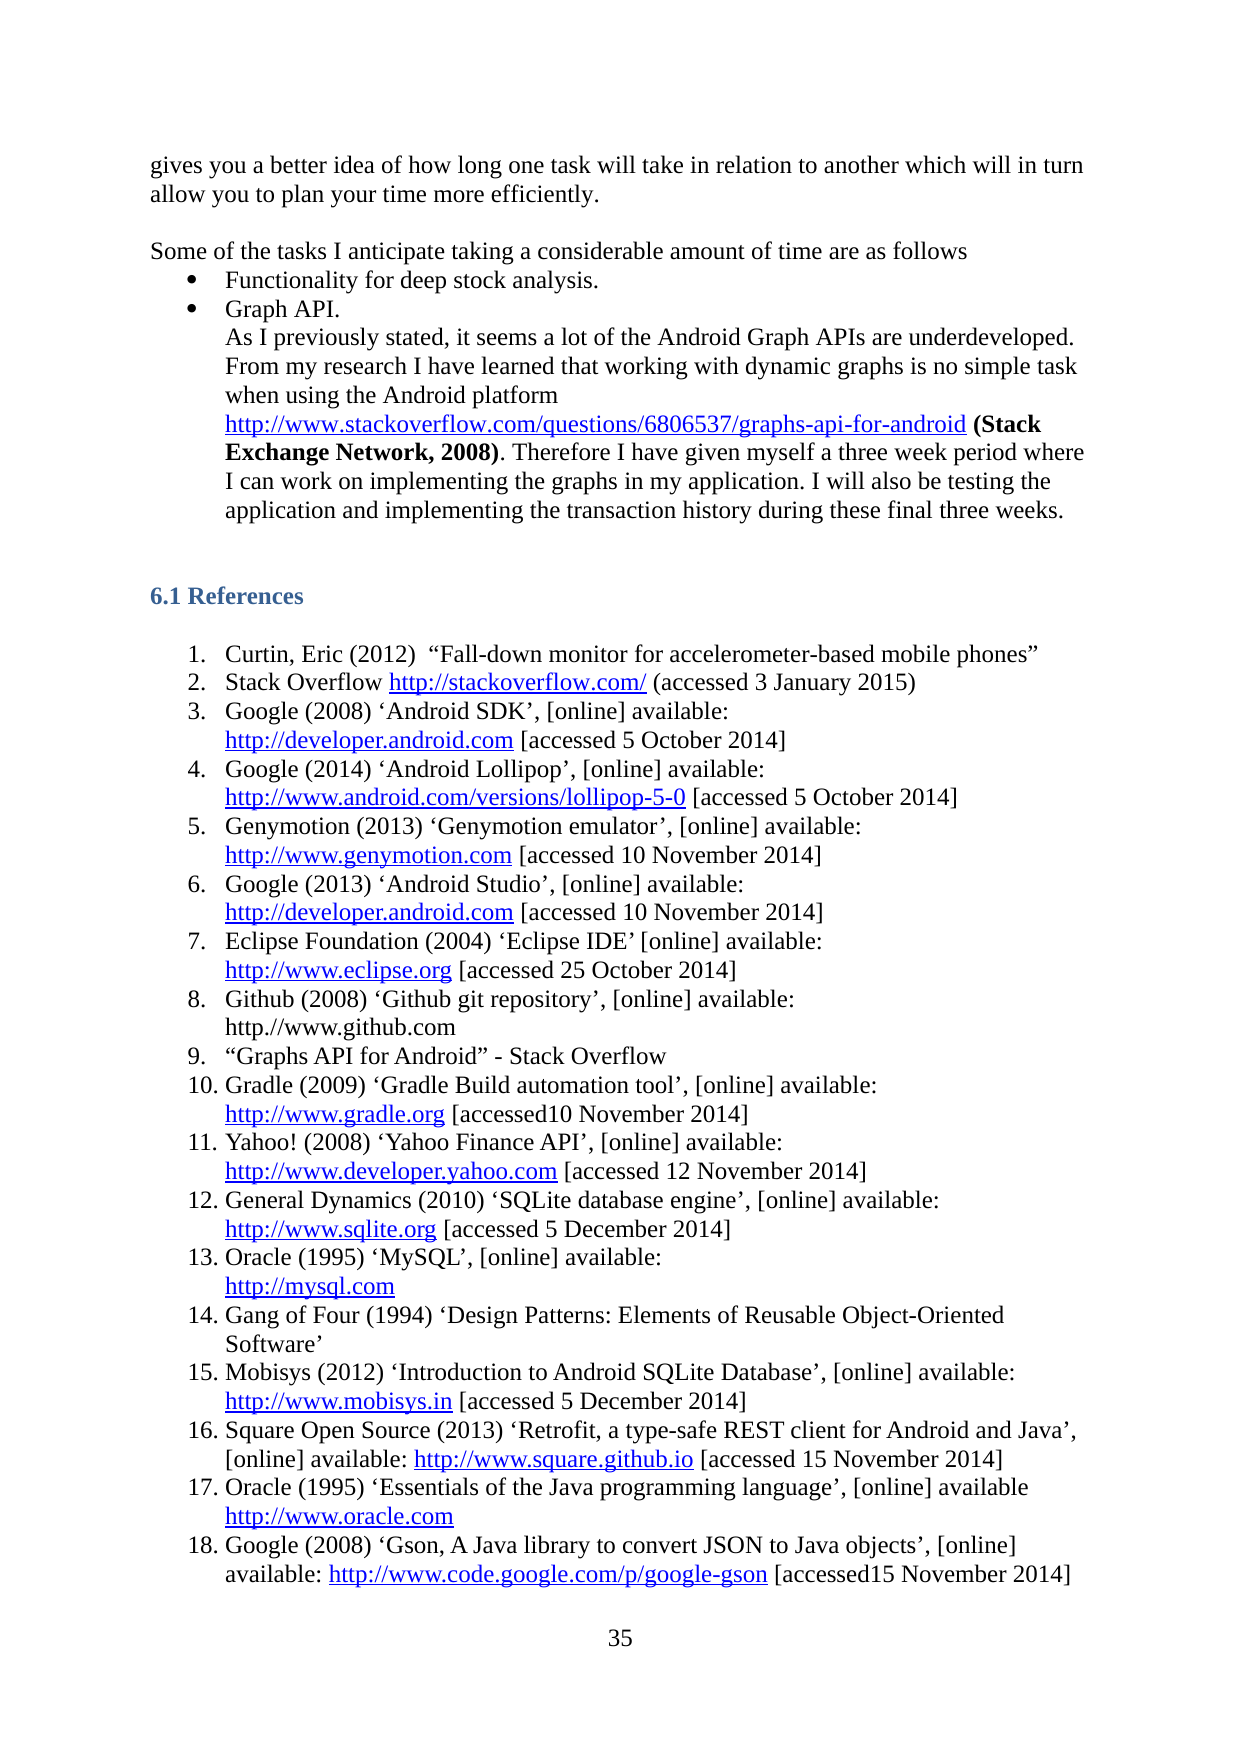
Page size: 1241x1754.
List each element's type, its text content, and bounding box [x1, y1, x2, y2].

list Google (2014) ‘Android Lollipop’, [online] available: [187, 754, 1090, 782]
list Google (2013) ‘Android Studio’, [online] available: [187, 869, 1090, 897]
text http://www.genymotion.com [accessed 10 November 2014] [225, 840, 1090, 869]
list Functionality for deep stock analysis. [187, 265, 1090, 294]
list Curtin, Eric (2012) “Fall-down monitor for accelerometer-based mobile phones” [187, 639, 1090, 667]
list Genymotion (2013) ‘Genymotion emulator’, [online] available: [187, 811, 1090, 840]
list General Dynamics (2010) ‘SQLite database engine’, [online] available: [187, 1185, 1090, 1214]
list http://developer.android.com [accessed 5 October 2014] [225, 725, 1090, 754]
list Oracle (1995) ‘MySQL’, [online] available: [187, 1242, 1090, 1271]
list http://www.developer.yahoo.com [accessed 12 November 2014] [225, 1156, 1090, 1185]
text Some of the tasks I anticipate taking a considerable amount of time are as follows [150, 236, 1090, 265]
list http://www.eclipse.org [accessed 25 October 2014] [225, 955, 1090, 984]
list Graph API. [187, 294, 1090, 322]
list Oracle (1995) ‘Essentials of the Java programming language’, [online] available [187, 1472, 1090, 1501]
list http://www.sqlite.org [accessed 5 December 2014] [225, 1214, 1090, 1242]
list Gradle (2009) ‘Gradle Build automation tool’, [online] available: [187, 1070, 1090, 1099]
list http://www.gradle.org [accessed10 November 2014] [225, 1099, 1090, 1127]
list As I previously stated, it seems a lot of the Android Graph APIs are underdeveloped. From my research I have learned that working with dynamic graphs is no simple task when using the Android platform http://www.stackoverflow.com/questions/6806537/graphs-api-for-android (Stack Exchange Network, 2008). Therefore I have given myself a three week period where I can work on implementing the graphs in my application. I will also be testing the application and implementing the transaction history during these final three weeks. [225, 322, 1090, 524]
list Stack Overflow http://stackoverflow.com/ (accessed 3 January 2015) [187, 667, 1090, 696]
list http.//www.github.com [225, 1012, 1090, 1041]
list http://developer.android.com [accessed 10 November 2014] [225, 897, 1090, 926]
list Google (2008) ‘Gson, A Java library to convert JSON to Java objects’, [online] available: http://www.code.google.com/p/google-gson [accessed15 November 2014] [187, 1530, 1090, 1587]
list “Graphs API for Android” - Stack Overflow [187, 1041, 1090, 1070]
list Mobisys (2012) ‘Introduction to Android SQLite Database’, [online] available: [187, 1357, 1090, 1386]
list http://www.oracle.com [225, 1501, 1090, 1530]
list Yahoo! (2008) ‘Yahoo Finance API’, [online] available: [187, 1127, 1090, 1156]
list Square Open Source (2013) ‘Retrofit, a type-safe REST client for Android and Java’, [online] available: http://www.square.github.io [accessed 15 November 2014] [187, 1415, 1090, 1472]
list References [150, 581, 1090, 610]
list Gang of Four (1994) ‘Design Patterns: Elements of Reusable Object-Oriented Software’ [187, 1300, 1090, 1357]
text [150, 150, 1090, 207]
list Eclipse Foundation (2004) ‘Eclipse IDE’ [online] available: [187, 926, 1090, 955]
list Google (2008) ‘Android SDK’, [online] available: [187, 696, 1090, 725]
list Github (2008) ‘Github git repository’, [online] available: [187, 984, 1090, 1012]
list http://www.mobisys.in [accessed 5 December 2014] [225, 1386, 1090, 1415]
list http://mysql.com [225, 1271, 1090, 1300]
list http://www.android.com/versions/lollipop-5-0 [accessed 5 October 2014] [225, 782, 1090, 811]
